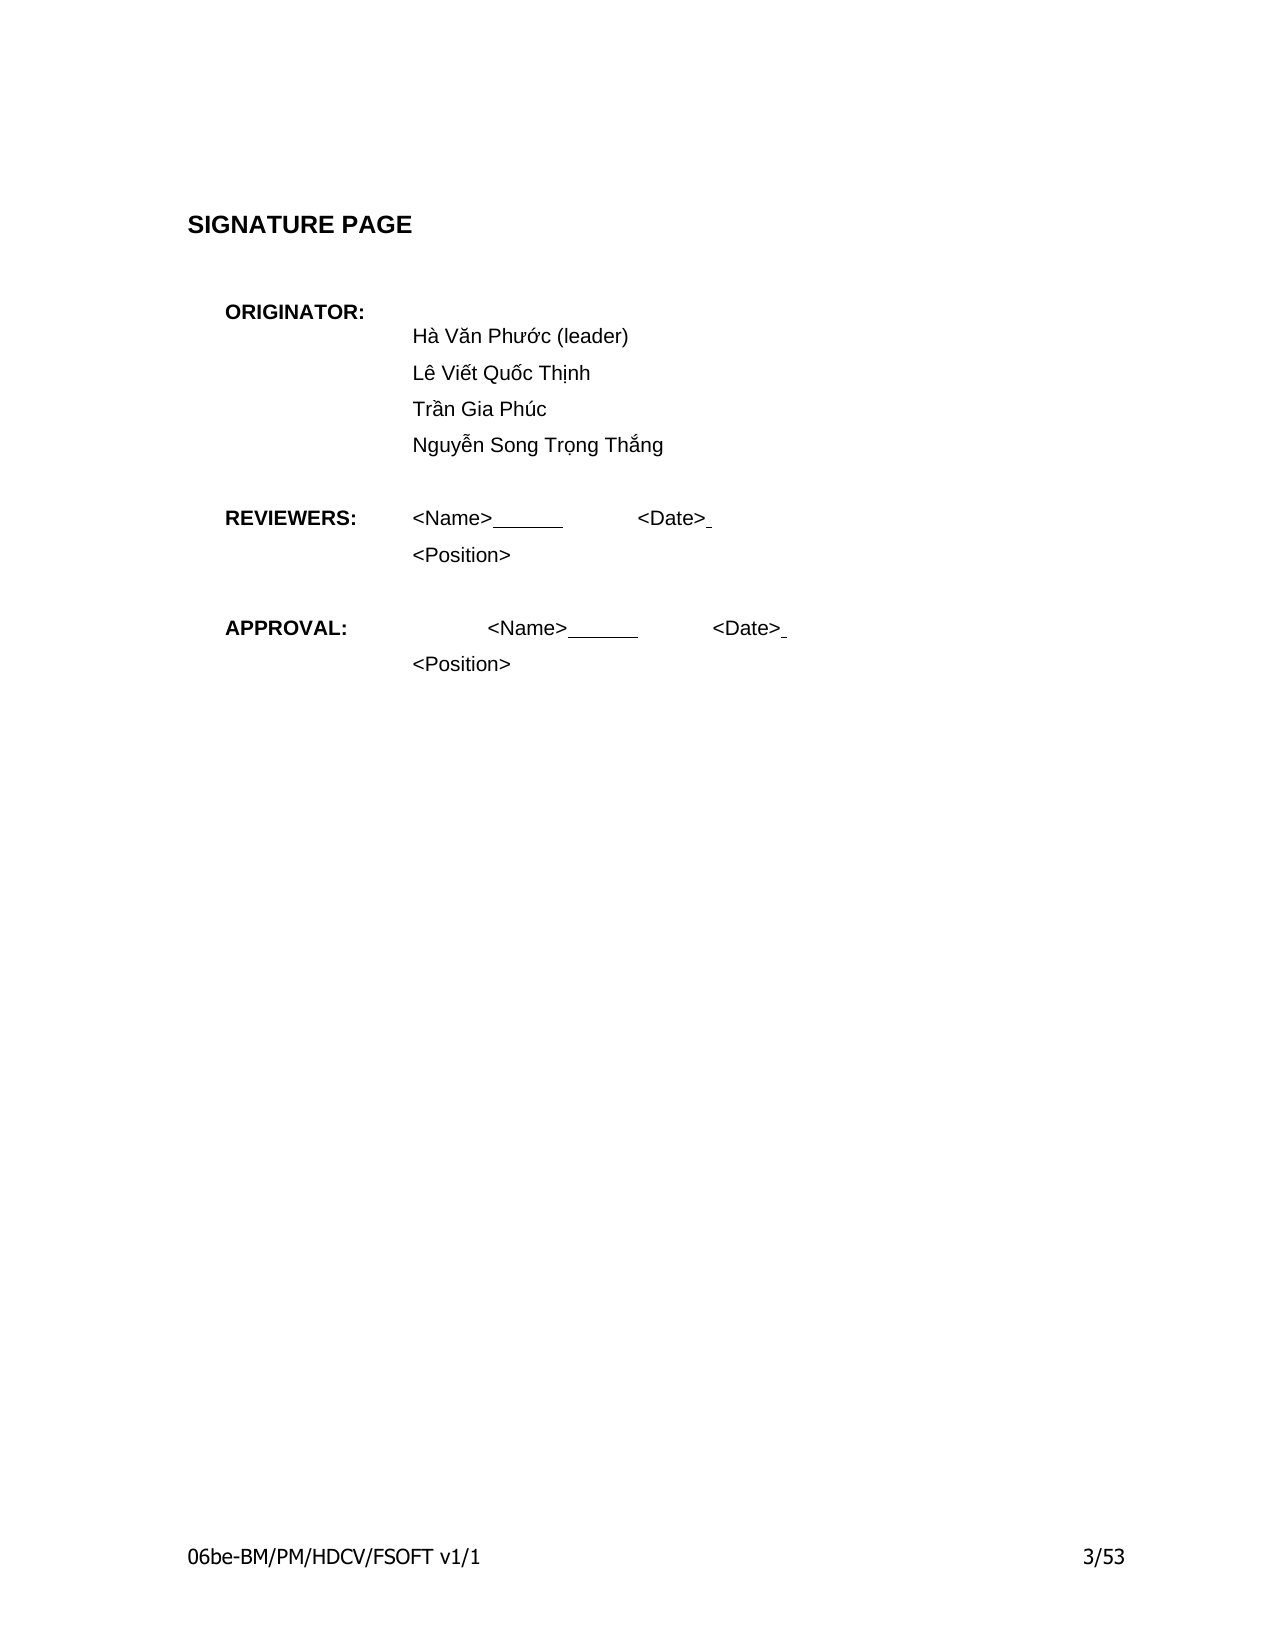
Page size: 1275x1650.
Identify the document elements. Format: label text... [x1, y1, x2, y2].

text ORIGINATOR: Hà Văn Phước (leader) [206, 300, 1125, 348]
text Trần Gia Phúc [187, 397, 1125, 421]
text <Position> [206, 543, 1125, 567]
text REVIEWERS: <Name> <Date> [206, 506, 1125, 530]
text Nguyễn Song Trọng Thắng [187, 433, 1125, 457]
text APPROVAL: <Name> <Date> [206, 616, 1125, 639]
text <Position> [206, 652, 1125, 676]
text SIGNATURE PAGE [187, 210, 1125, 238]
text Lê Viết Quốc Thịnh [187, 360, 1125, 384]
